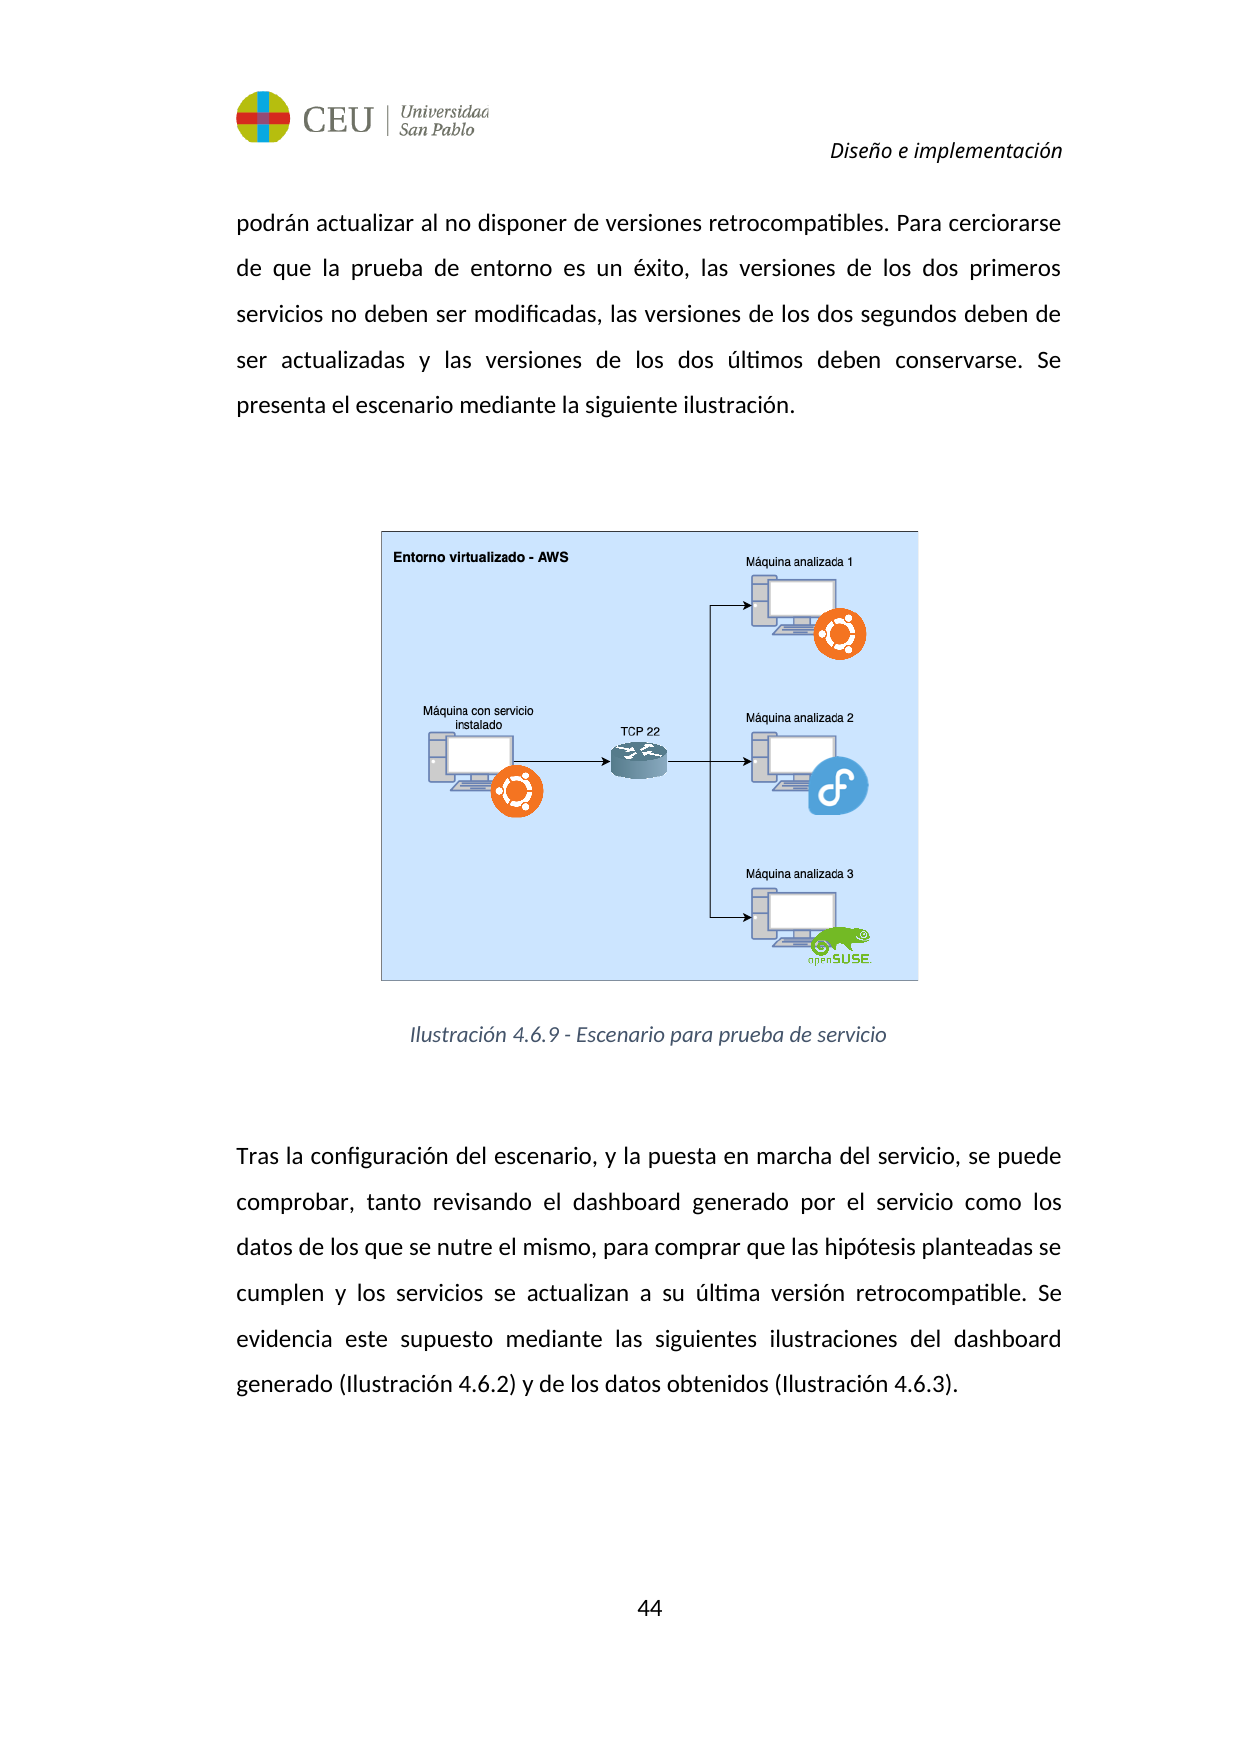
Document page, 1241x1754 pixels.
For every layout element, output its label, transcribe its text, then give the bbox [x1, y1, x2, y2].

text Tras la configuración del escenario, y la puesta en marcha del servicio, se puede comprobar, tanto revisando el dashboard generado por el servicio como los datos de los que se nutre el mismo, para comprar que las hipótesis planteadas se cumplen y los servicios se actualizan a su última versión retrocompatible. Se evidencia este supuesto mediante las siguientes ilustraciones del dashboard generado (Ilustración 4.6.2) y de los datos obtenidos (Ilustración 4.6.3). [236, 1140, 1063, 1399]
picture [235, 89, 489, 143]
picture [381, 531, 919, 981]
